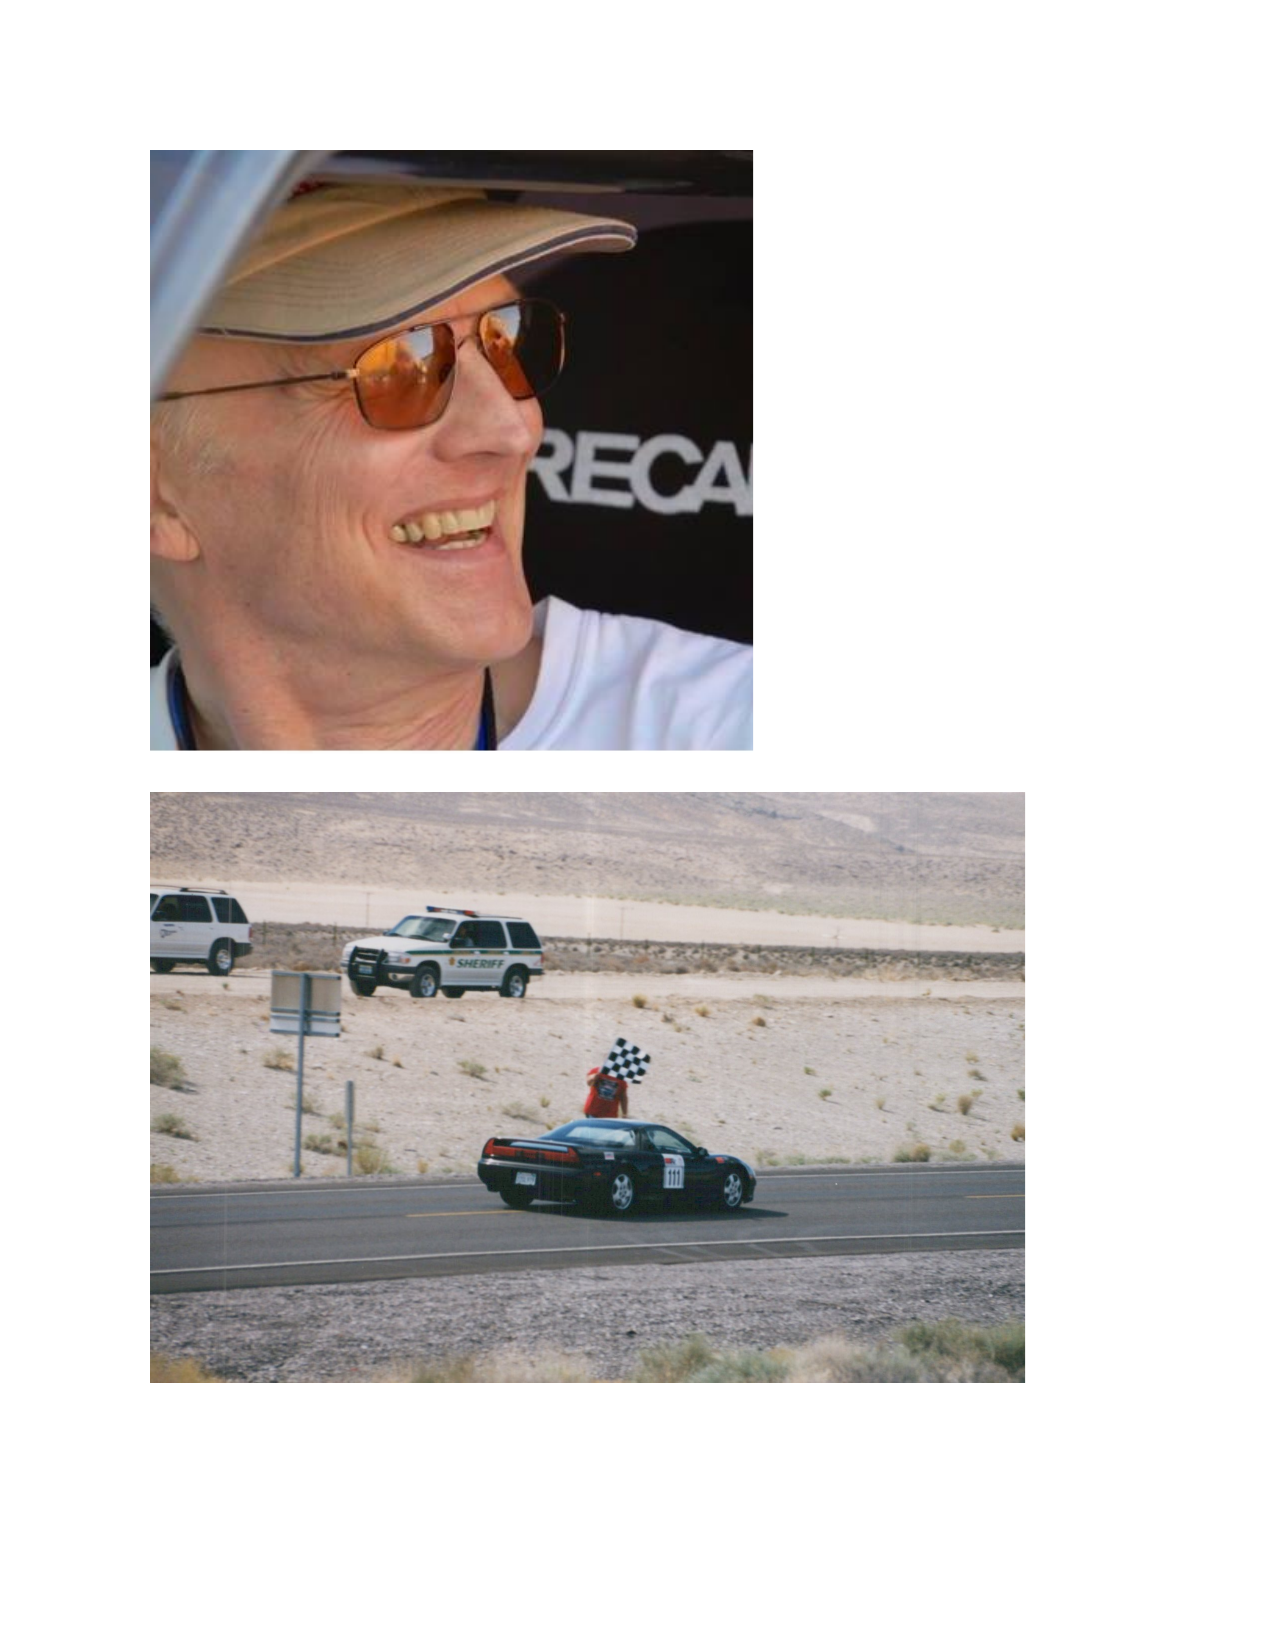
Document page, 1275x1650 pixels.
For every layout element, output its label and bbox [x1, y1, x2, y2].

picture [150, 792, 1025, 1383]
picture [150, 150, 754, 754]
